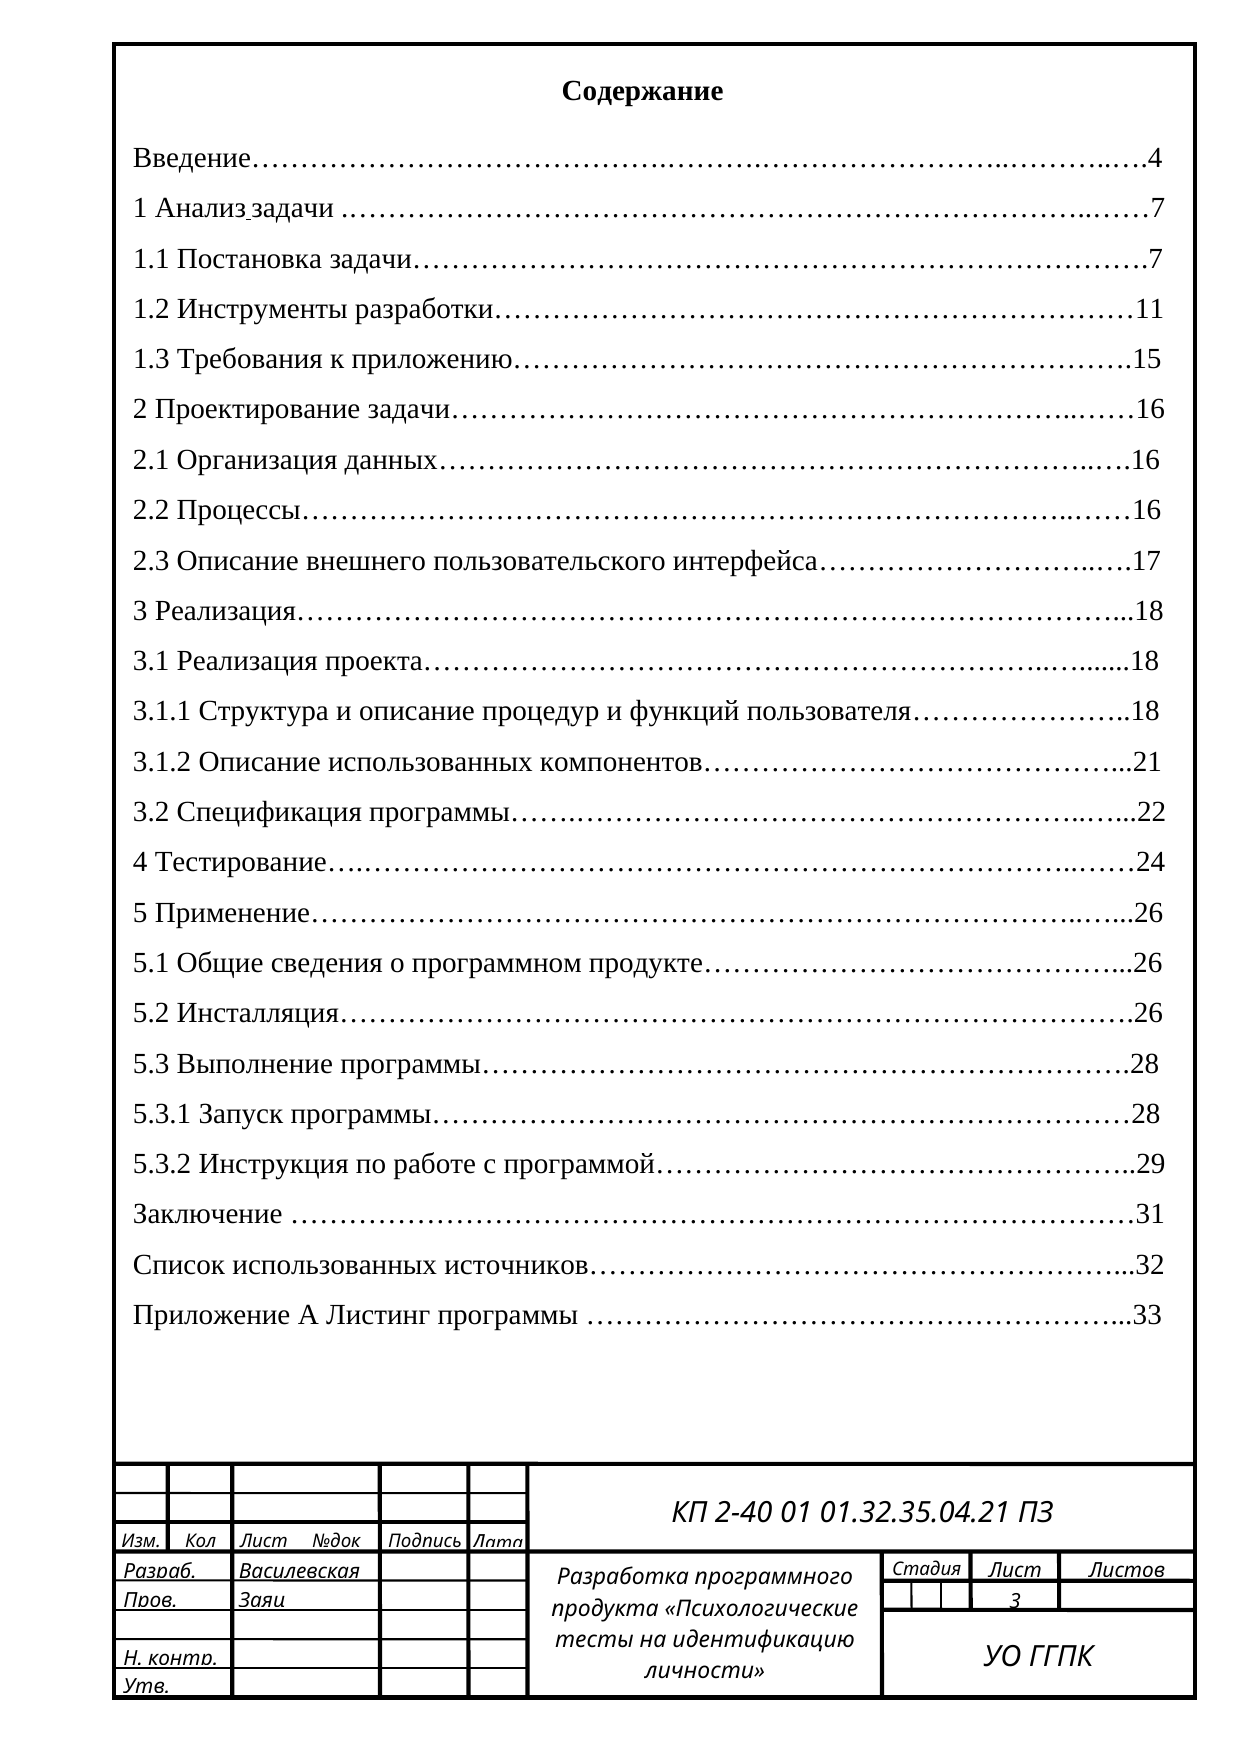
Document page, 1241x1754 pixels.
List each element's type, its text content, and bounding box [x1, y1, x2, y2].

subtitle 2.2 Процессы……………………………………………………………………..……16 [118, 492, 1166, 526]
text 5.1 Общие сведения о программном продукте……………………………………...26 [118, 945, 1166, 979]
text 1.2 Инструменты разработки…………………………………………………………11 [133, 291, 1166, 324]
text 5.2 Инсталляция……………………………………………………………………….26 [118, 995, 1166, 1029]
text 1 Анализ задачи .…………………………………………………………………..……7 [118, 190, 1166, 224]
text Заключение ……………………………………………………………………………31 [118, 1197, 1166, 1230]
text 5.3.1 Запуск программы………………………………………………………………28 [118, 1096, 1166, 1129]
text 2 Проектирование задачи………………………………………………………..……16 [118, 392, 1166, 425]
text Введение…………………………………….……….……………………..………..….4 [118, 140, 1166, 174]
subtitle 2.1 Организация данных…………………………………………………………..….16 [118, 442, 1166, 476]
text Список использованных источников………………………………………………...32 [118, 1247, 1166, 1281]
text 1.3 Требования к приложению……………………………………………………….15 [133, 341, 1166, 375]
text 3 Реализация…………………………………………………………………………...18 [118, 593, 1166, 626]
text 5.3 Выполнение программы………………………………………………………….28 [118, 1046, 1166, 1079]
text Приложение А Листинг программы ………………………………………………...33 [118, 1297, 1166, 1331]
text 1.1 Постановка задачи………………………………………………………………….7 [133, 241, 1166, 274]
text 3.1.2 Описание использованных компонентов……………………………………...21 [118, 744, 1166, 777]
subtitle 2.3 Описание внешнего пользовательского интерфейса………………………..….17 [118, 543, 1166, 576]
text 5 Применение……………………………………………………………………..…...26 [118, 895, 1166, 928]
text 3.2 Спецификация программы…….……………………………………………..…...22 [118, 794, 1166, 828]
text 4 Тестирование….………………………………………………………………..……24 [118, 844, 1166, 878]
text 3.1.1 Структура и описание процедур и функций пользователя…………………..18 [118, 693, 1166, 727]
text 5.3.2 Инструкция по работе с программой…………………………………………..29 [118, 1146, 1166, 1180]
text 3.1 Реализация проекта………………………………………………………..….......18 [118, 643, 1166, 677]
text Содержание [118, 73, 1166, 107]
